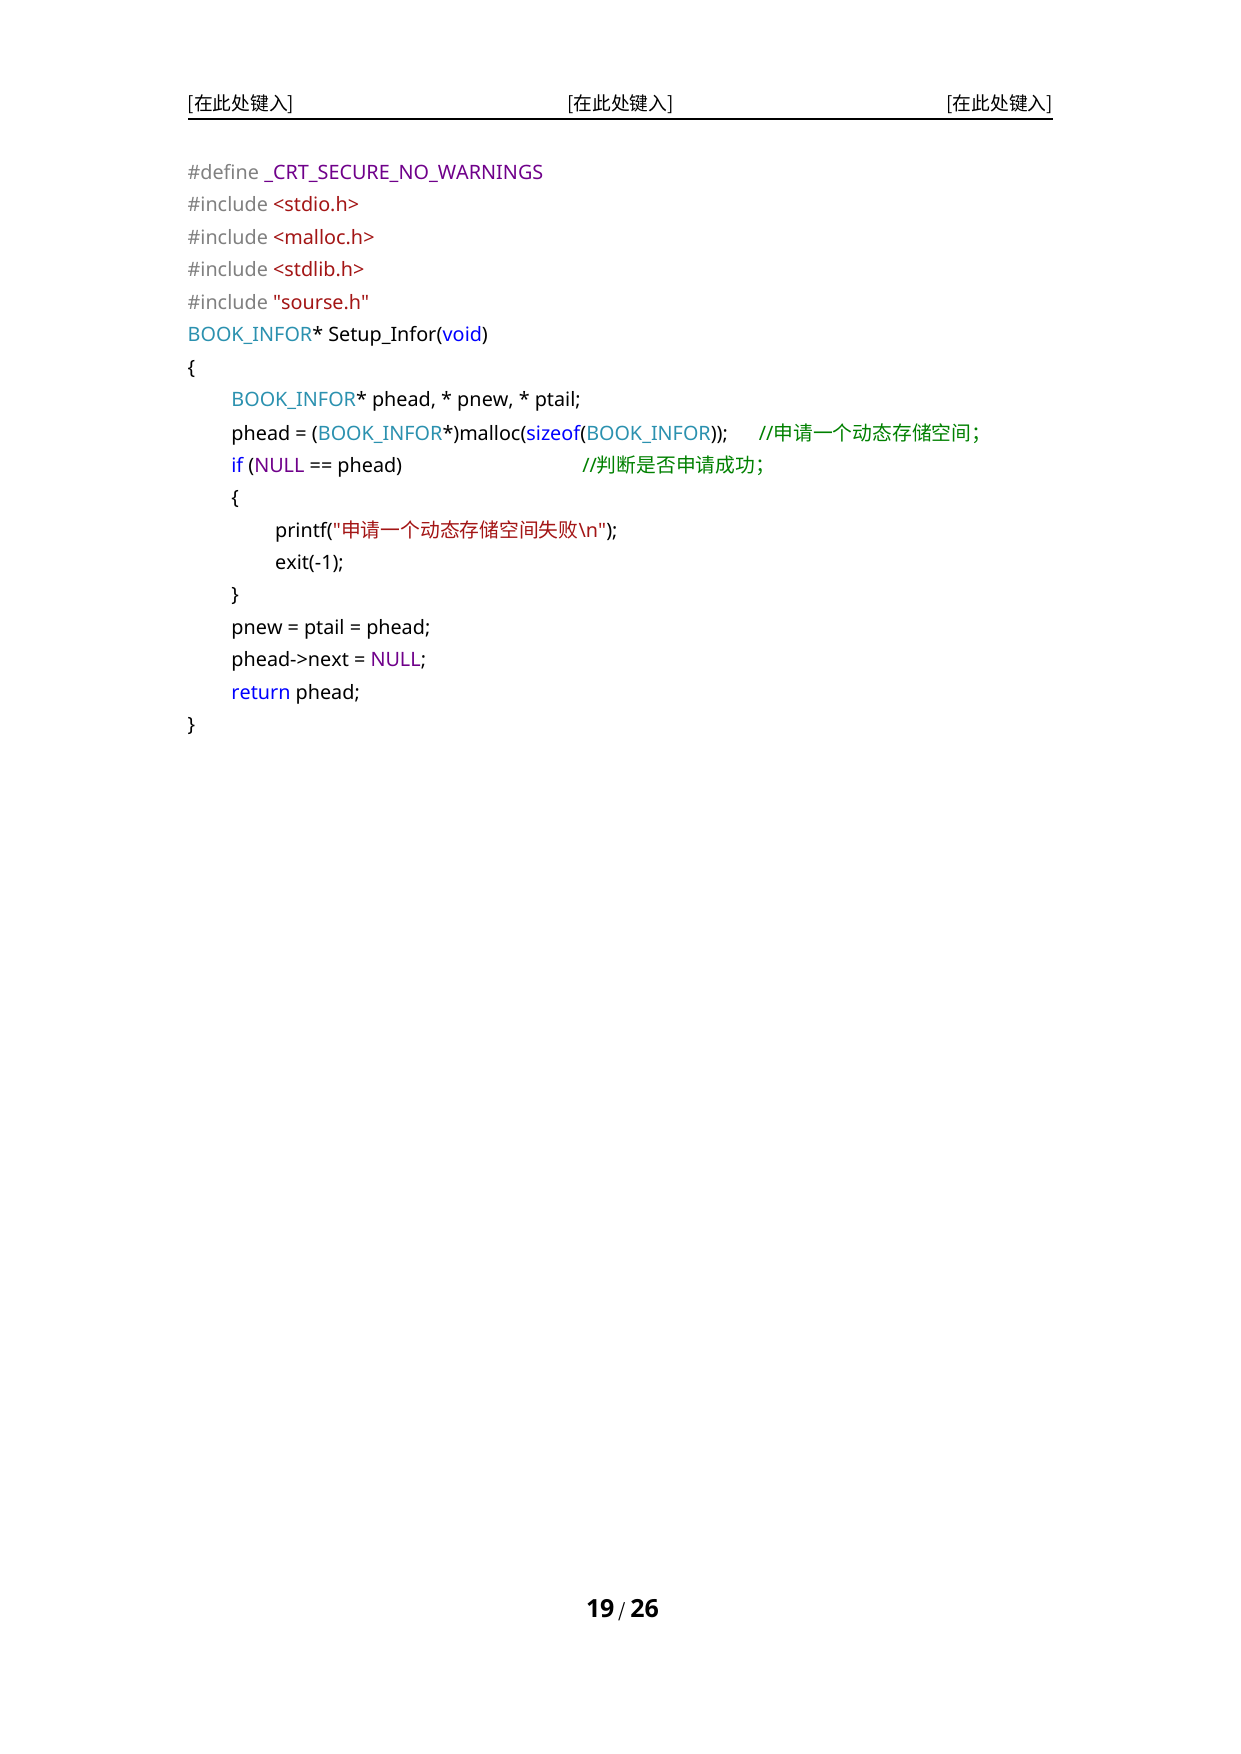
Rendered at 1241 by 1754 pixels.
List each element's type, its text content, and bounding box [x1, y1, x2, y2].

text #define _CRT_SECURE_NO_WARNINGS [187, 156, 1053, 188]
text #include <stdlib.h> [187, 253, 1053, 286]
text BOOK_INFOR* phead, * pnew, * ptail; [187, 383, 1053, 416]
text BOOK_INFOR* Setup_Infor(void) [187, 318, 1053, 351]
text if (NULL == phead) //判断是否申请成功； [187, 448, 1053, 481]
text phead = (BOOK_INFOR*)malloc(sizeof(BOOK_INFOR)); //申请一个动态存储空间； [187, 416, 1053, 448]
text pnew = ptail = phead; [187, 611, 1053, 643]
text phead->next = NULL; [187, 643, 1053, 676]
text { [187, 481, 1053, 513]
text #include <stdio.h> [187, 188, 1053, 221]
text } [187, 578, 1053, 611]
text #include "sourse.h" [187, 286, 1053, 318]
text #include <malloc.h> [187, 221, 1053, 253]
text { [187, 351, 1053, 383]
text } [187, 708, 1053, 741]
text return phead; [187, 676, 1053, 708]
text exit(-1); [187, 546, 1053, 578]
text printf("申请一个动态存储空间失败\n"); [187, 513, 1053, 546]
